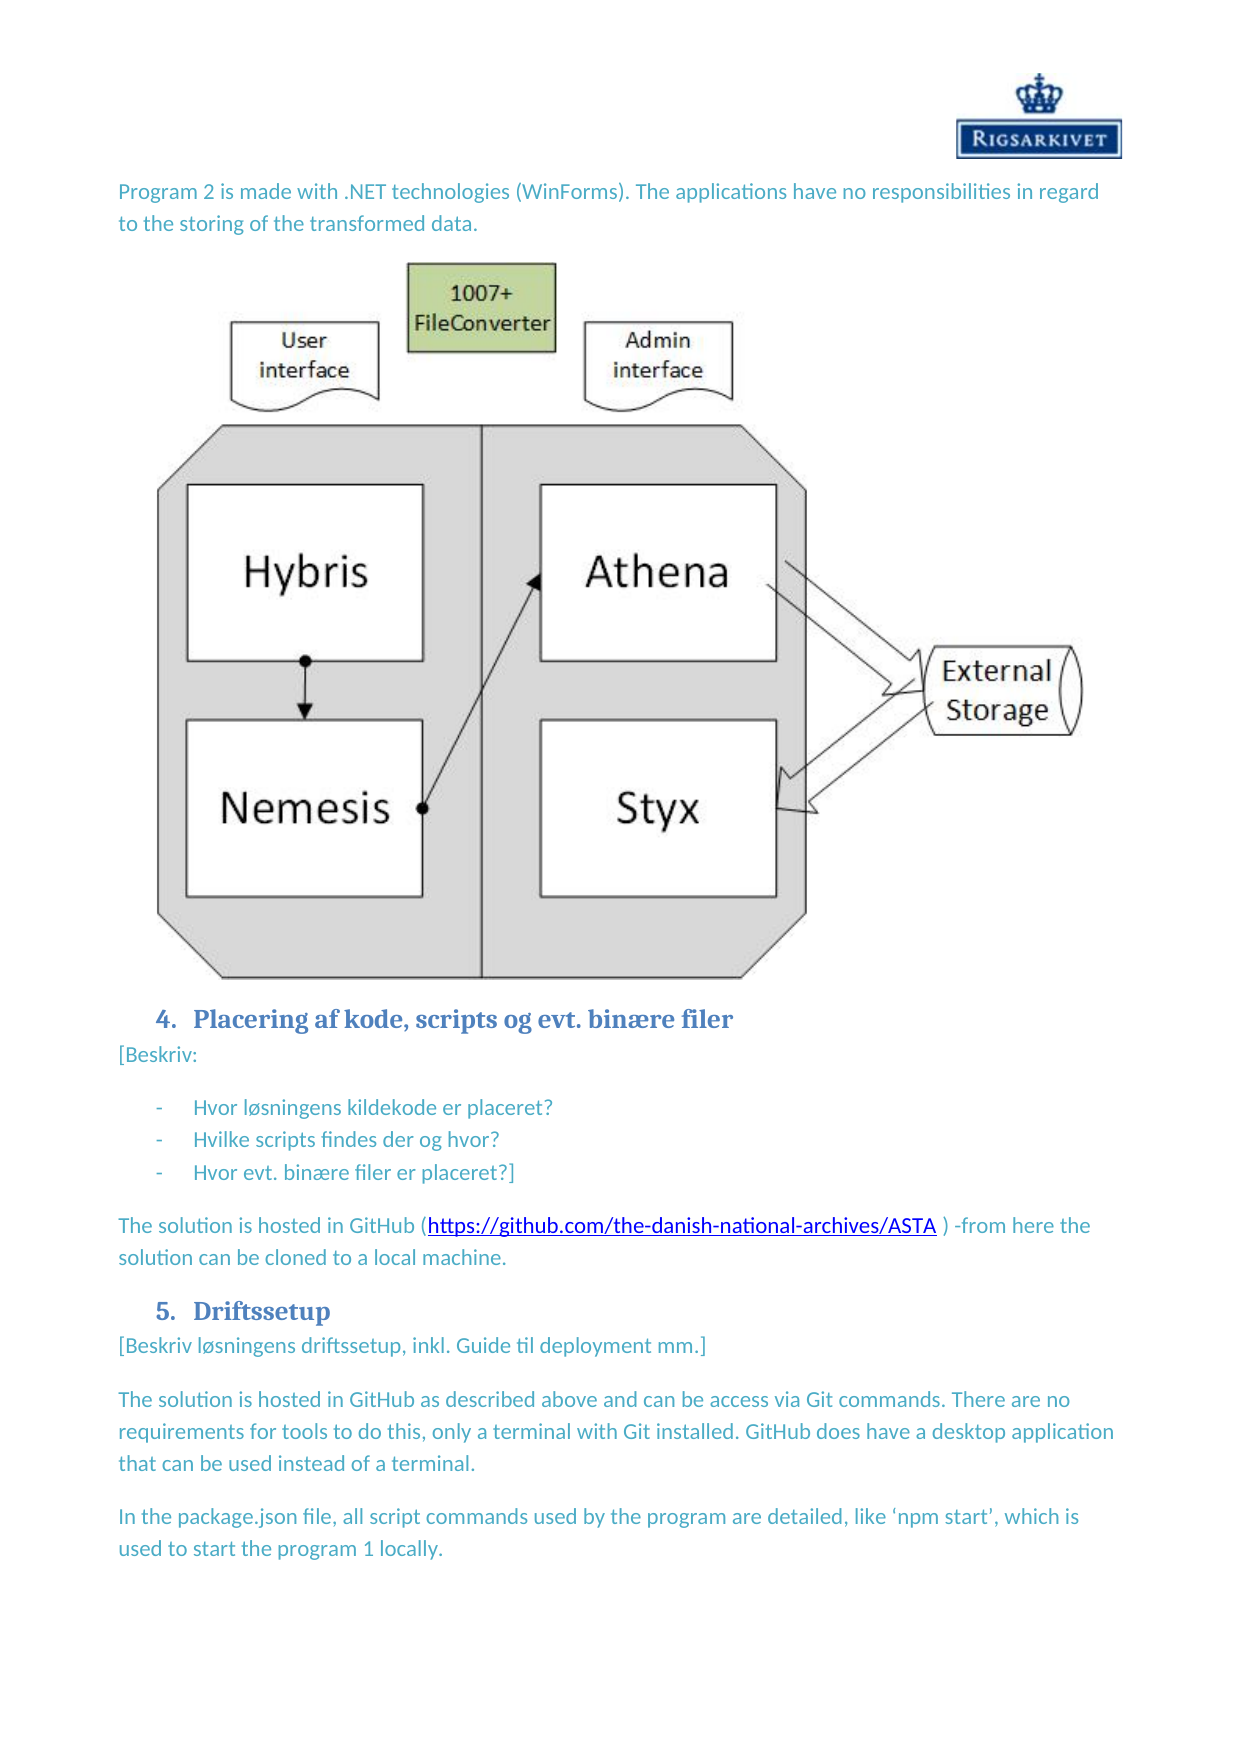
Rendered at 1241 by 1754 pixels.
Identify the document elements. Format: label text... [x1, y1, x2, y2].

text [Beskriv: [118, 1040, 1122, 1068]
list Hvor løsningens kildekode er placeret? [156, 1093, 1122, 1121]
picture [956, 73, 1123, 159]
list Hvilke scripts findes der og hvor? [156, 1126, 1122, 1153]
list Hvor evt. binære filer er placeret?] [156, 1158, 1122, 1186]
subtitle Placering af kode, scripts og evt. binære filer [156, 1004, 1122, 1036]
text The solution is hosted in GitHub as described above and can be access via Git commands. There are no requirements for tools to do this, only a terminal with Git installed. GitHub does have a desktop application that can be used instead of a terminal. [118, 1385, 1122, 1477]
text The solution is hosted in GitHub (https://github.com/the-danish-national-archives/ASTA ) -from here the solution can be cloned to a local machine. [118, 1211, 1122, 1271]
text In the package.json file, all script commands used by the program are detailed, like ‘npm start’, which is used to start the program 1 locally. [118, 1502, 1122, 1562]
subtitle Driftssetup [156, 1296, 1122, 1327]
text [Beskriv løsningens driftssetup, inkl. Guide til deployment mm.] [118, 1332, 1122, 1360]
text Program 2 is made with .NET technologies (WinForms). The applications have no responsibilities in regard to the storing of the transformed data. [118, 177, 1122, 237]
picture [156, 262, 1084, 980]
